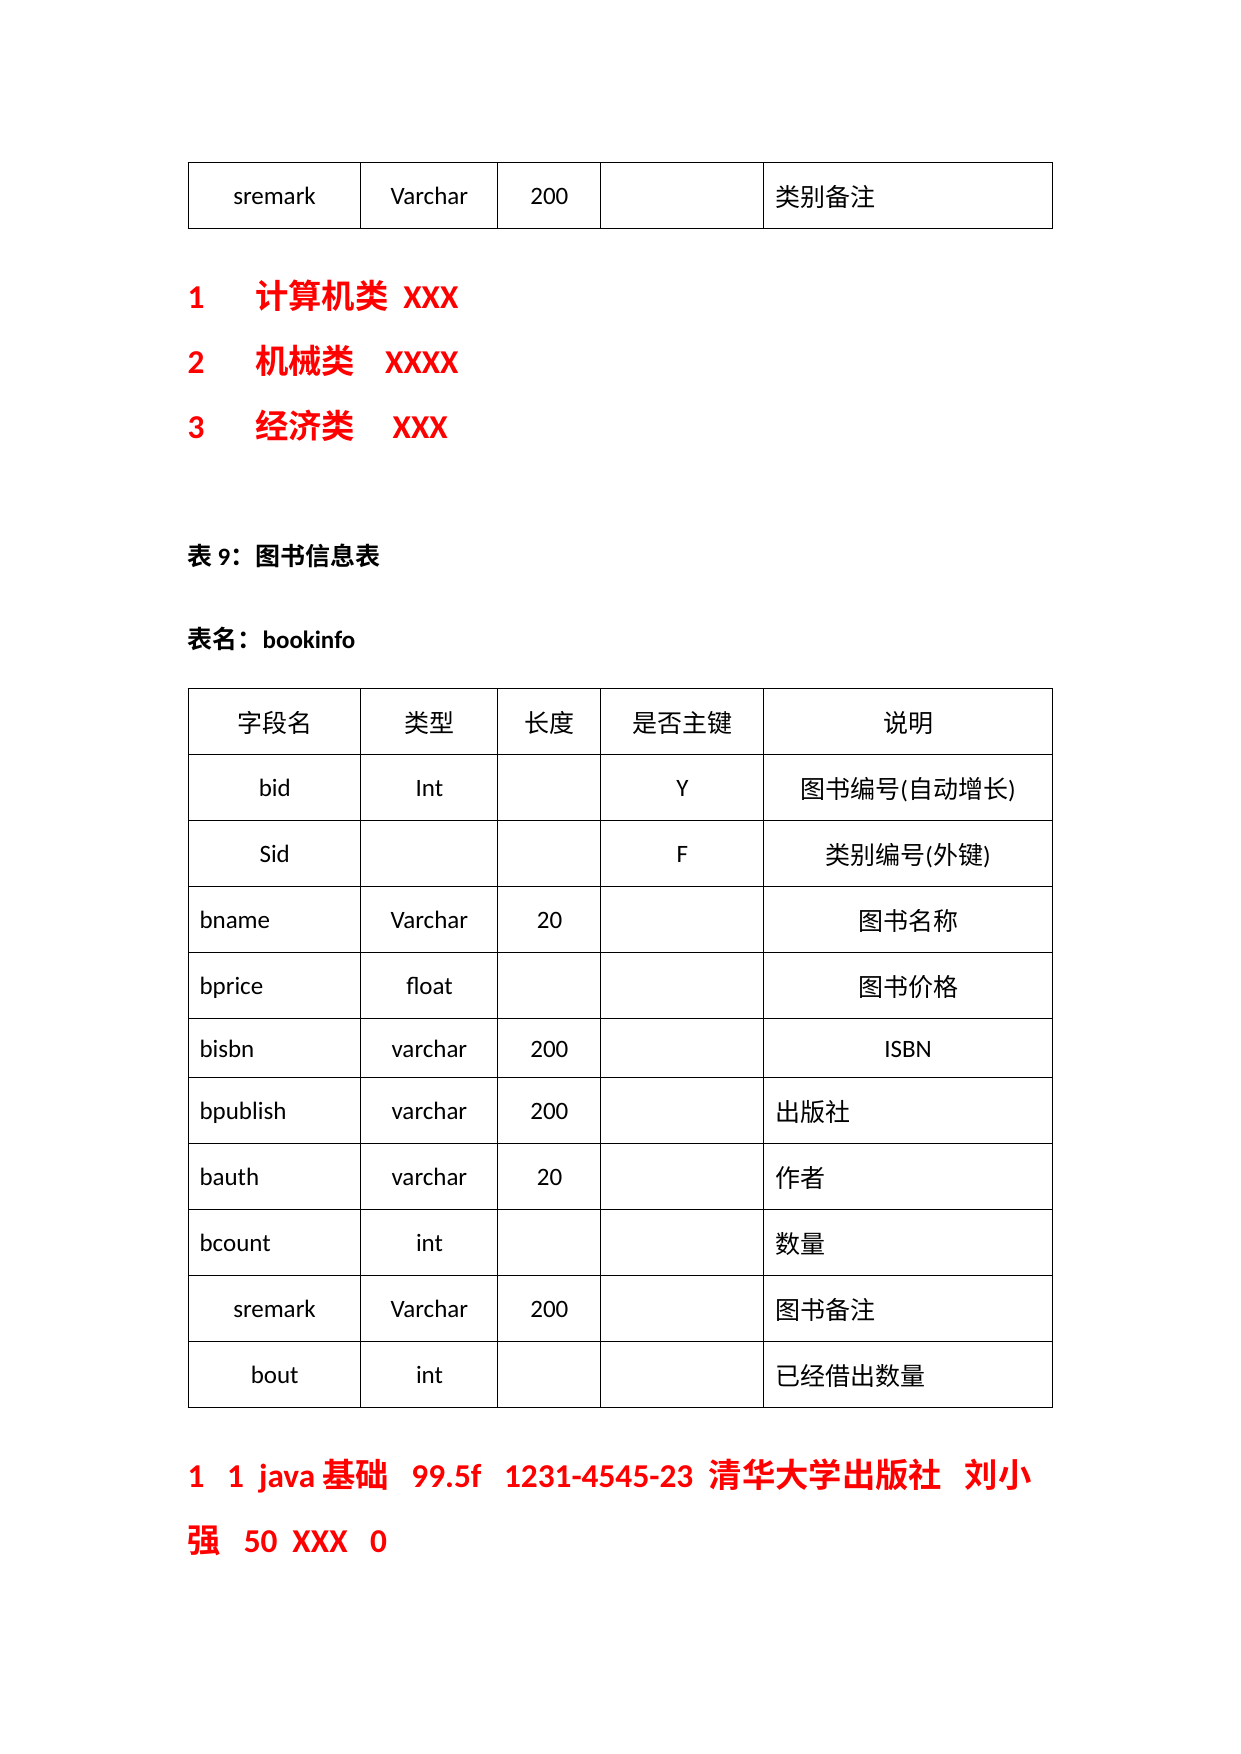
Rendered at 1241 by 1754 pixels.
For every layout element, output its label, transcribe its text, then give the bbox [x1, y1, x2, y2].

table_cell 数量 [764, 1210, 1052, 1275]
table_cell 类别备注 [764, 163, 1052, 228]
table_cell [498, 1210, 600, 1275]
table_cell Int [361, 755, 497, 820]
table_cell 20 [498, 887, 600, 952]
table_cell varchar [361, 1078, 497, 1143]
table_cell [361, 821, 497, 886]
table_cell [498, 953, 600, 1018]
table_cell sremark [189, 1276, 360, 1341]
table_cell 图书备注 [764, 1276, 1052, 1341]
table_cell 图书价格 [764, 953, 1052, 1018]
text 表名：bookinfo [187, 605, 1053, 670]
table_header 类型 [361, 689, 497, 754]
table_cell int [361, 1210, 497, 1275]
table_cell [498, 821, 600, 886]
table_cell [601, 1078, 763, 1143]
table_cell [601, 953, 763, 1018]
table_cell [601, 1144, 763, 1209]
list 机械类 XXXX [187, 327, 1053, 392]
table_cell float [361, 953, 497, 1018]
table_cell bcount [189, 1210, 360, 1275]
table_cell bprice [189, 953, 360, 1018]
table_header 字段名 [189, 689, 360, 754]
table_cell bout [189, 1342, 360, 1407]
table_cell bid [189, 755, 360, 820]
table_cell F [601, 821, 763, 886]
table_cell Varchar [361, 1276, 497, 1341]
table_cell sremark [189, 163, 360, 228]
table_cell int [361, 1342, 497, 1407]
table_header 是否主键 [601, 689, 763, 754]
list 计算机类 XXX [187, 262, 1053, 327]
table_cell 20 [498, 1144, 600, 1209]
table_cell bauth [189, 1144, 360, 1209]
table_cell [601, 1276, 763, 1341]
text 1 1 java基础 99.5f 1231-4545-23 清华大学出版社 刘小强 50 XXX 0 [187, 1441, 1053, 1571]
table_header 说明 [764, 689, 1052, 754]
table_cell [601, 1342, 763, 1407]
table_cell [601, 163, 763, 228]
table_cell [601, 1019, 763, 1077]
table_cell [498, 755, 600, 820]
table_cell Varchar [361, 887, 497, 952]
table_cell 200 [498, 1019, 600, 1077]
table_cell 图书编号(自动增长) [764, 755, 1052, 820]
table_cell 200 [498, 163, 600, 228]
table_cell 200 [498, 1276, 600, 1341]
table_cell bname [189, 887, 360, 952]
table_cell 出版社 [764, 1078, 1052, 1143]
table_cell [601, 1210, 763, 1275]
table_header 长度 [498, 689, 600, 754]
table_cell 作者 [764, 1144, 1052, 1209]
table_cell ISBN [764, 1019, 1052, 1077]
table_cell bpublish [189, 1078, 360, 1143]
table_cell 已经借出数量 [764, 1342, 1052, 1407]
table_cell 图书名称 [764, 887, 1052, 952]
table_cell 200 [498, 1078, 600, 1143]
table_cell Varchar [361, 163, 497, 228]
table_cell 类别编号(外键) [764, 821, 1052, 886]
table_cell varchar [361, 1019, 497, 1077]
table_cell Y [601, 755, 763, 820]
table_cell bisbn [189, 1019, 360, 1077]
table_cell [601, 887, 763, 952]
list 经济类 XXX [187, 392, 1053, 457]
table_cell [498, 1342, 600, 1407]
table_cell Sid [189, 821, 360, 886]
text 表9：图书信息表 [187, 522, 1053, 587]
table_cell varchar [361, 1144, 497, 1209]
